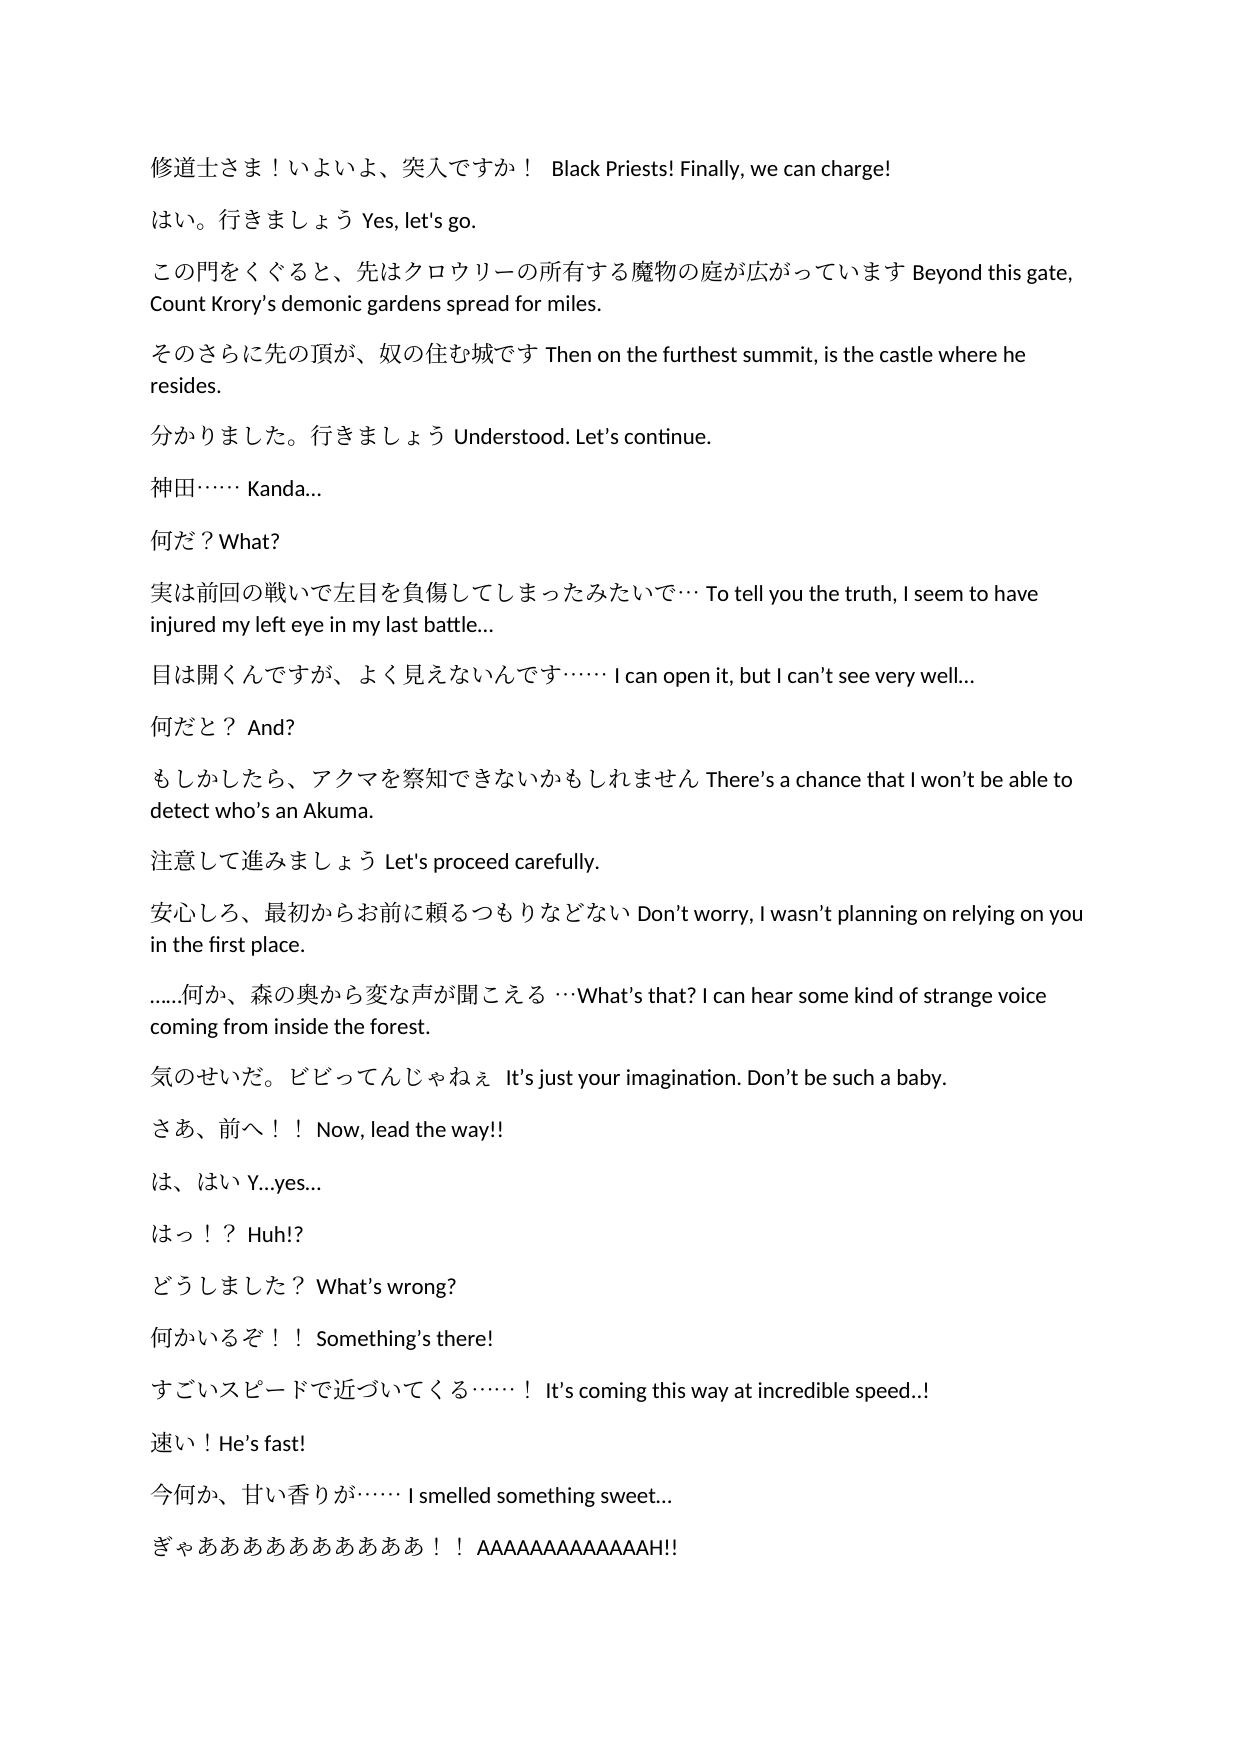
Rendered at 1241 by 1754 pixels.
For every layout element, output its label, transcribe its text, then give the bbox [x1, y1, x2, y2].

text 注意して進みましょう Let's proceed carefully. [150, 843, 1090, 876]
text 実は前回の戦いで左目を負傷してしまったみたいで… To tell you the truth, I seem to have injured my left eye in my last battle… [150, 575, 1090, 638]
text 何だ？What? [150, 523, 1090, 556]
text さあ、前へ！！ Now, lead the way!! [150, 1112, 1090, 1144]
text 分かりました。行きましょう Understood. Let’s continue. [150, 418, 1090, 451]
text 安心しろ、最初からお前に頼るつもりなどない Don’t worry, I wasn’t planning on relying on you in the first place. [150, 895, 1090, 958]
text そのさらに先の頂が、奴の住む城です Then on the furthest summit, is the castle where he resides. [150, 336, 1090, 399]
text ……何か、森の奥から変な声が聞こえる …What’s that? I can hear some kind of strange voice coming from inside the forest. [150, 977, 1090, 1041]
text 目は開くんですが、よく見えないんです…… I can open it, but I can’t see very well… [150, 657, 1090, 690]
text はっ！？ Huh!? [150, 1216, 1090, 1249]
text どうしました？ What’s wrong? [150, 1268, 1090, 1301]
text 修道士さま！いよいよ、突入ですか！ Black Priests! Finally, we can charge! [150, 150, 1090, 183]
text 神田…… Kanda… [150, 471, 1090, 503]
text 何だと？ And? [150, 709, 1090, 742]
text 今何か、甘い香りが…… I smelled something sweet… [150, 1477, 1090, 1510]
text ぎゃああああああああああ！！ AAAAAAAAAAAAAH!! [150, 1529, 1090, 1562]
text すごいスピードで近づいてくる……！ It’s coming this way at incredible speed..! [150, 1372, 1090, 1405]
text は、はい Y…yes… [150, 1164, 1090, 1197]
text 気のせいだ。ビビってんじゃねぇ It’s just your imagination. Don’t be such a baby. [150, 1059, 1090, 1092]
text もしかしたら、アクマを察知できないかもしれません There’s a chance that I won’t be able to detect who’s an Akuma. [150, 761, 1090, 824]
text はい。行きましょう Yes, let's go. [150, 202, 1090, 235]
text 何かいるぞ！！ Something’s there! [150, 1320, 1090, 1353]
text この門をくぐると、先はクロウリーの所有する魔物の庭が広がっています Beyond this gate, Count Krory’s demonic gardens spread for miles. [150, 254, 1090, 317]
text 速い！He’s fast! [150, 1425, 1090, 1458]
